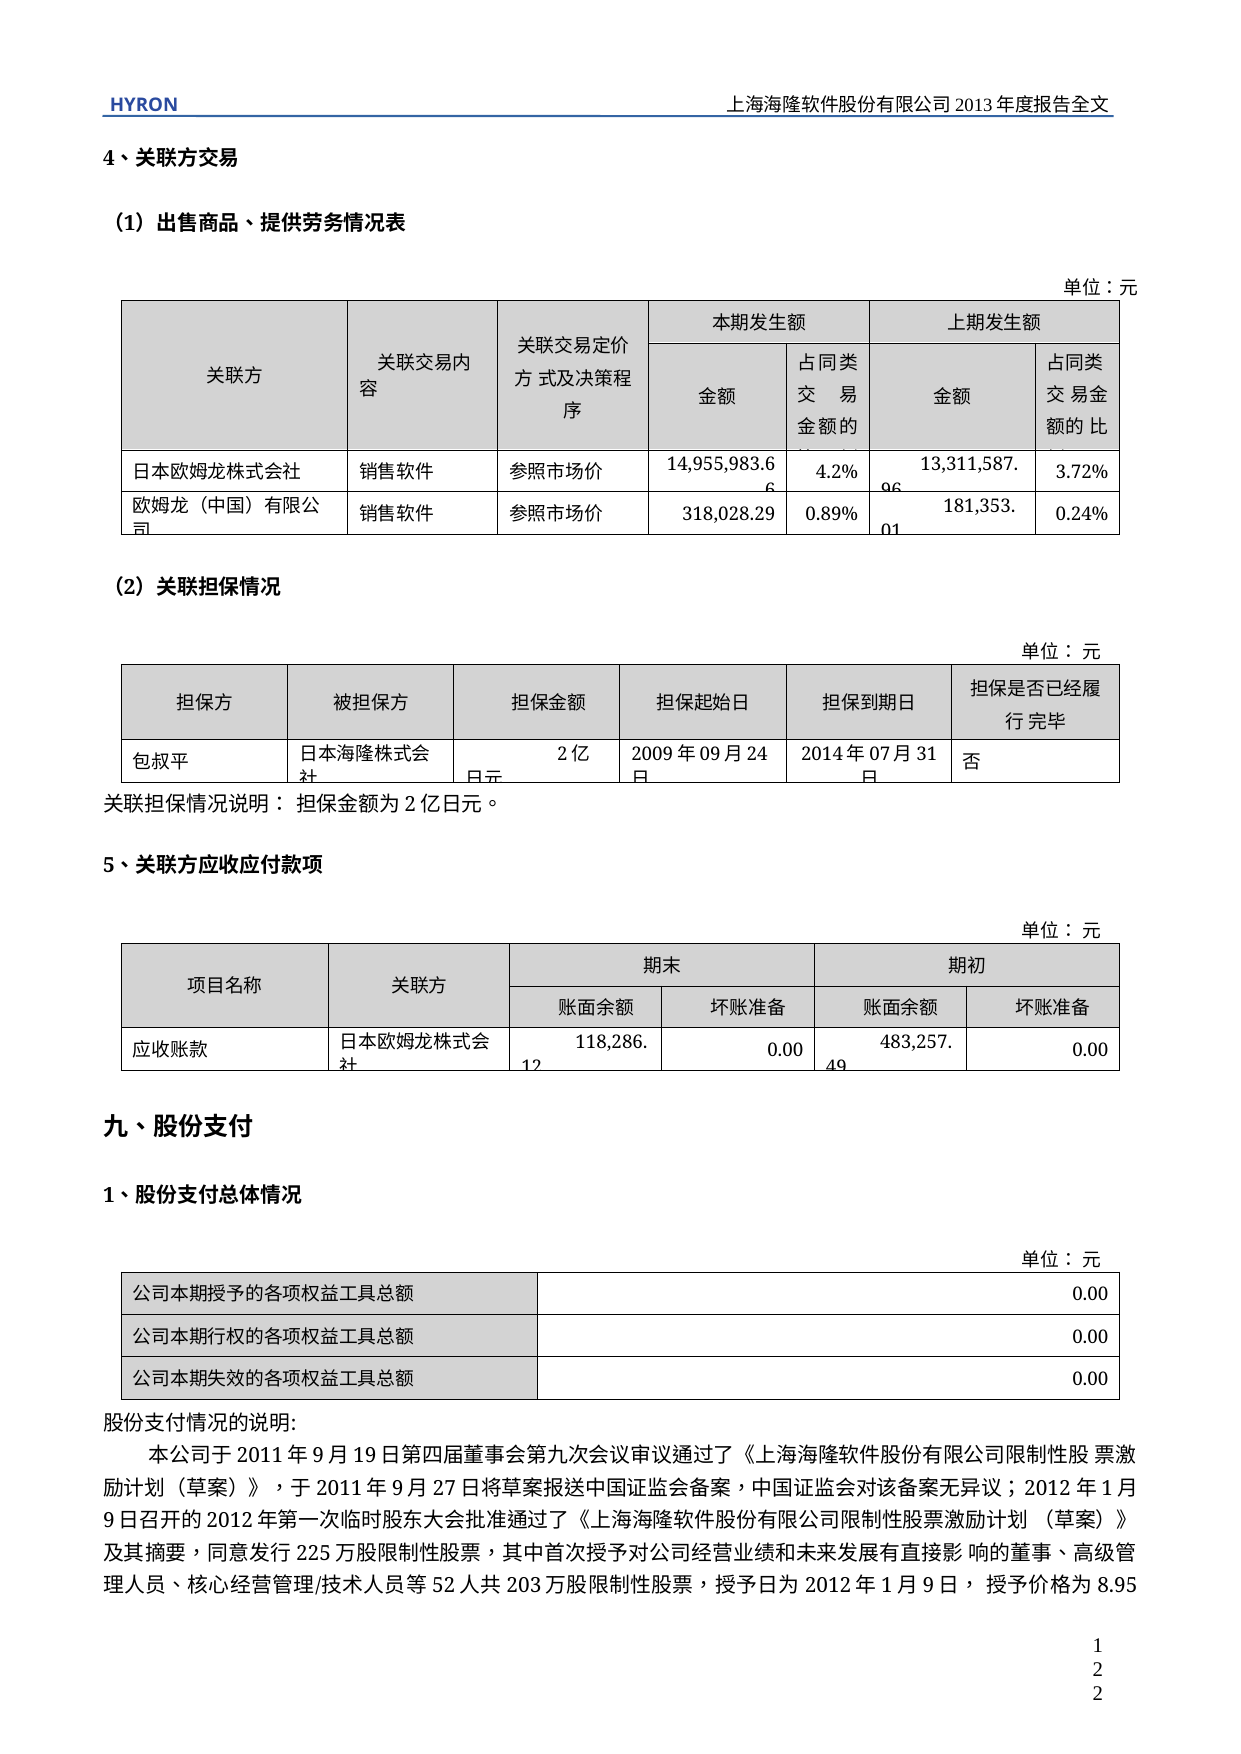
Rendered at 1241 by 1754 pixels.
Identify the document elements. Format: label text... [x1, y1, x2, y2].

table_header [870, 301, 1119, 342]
text 关联担保情况说明： 担保金额为2亿日元。 [103, 783, 1138, 819]
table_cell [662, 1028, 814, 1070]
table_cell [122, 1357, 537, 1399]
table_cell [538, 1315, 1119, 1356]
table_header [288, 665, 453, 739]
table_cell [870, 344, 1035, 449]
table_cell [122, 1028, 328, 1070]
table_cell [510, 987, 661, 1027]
text 股份支付情况的说明: [103, 1408, 1138, 1437]
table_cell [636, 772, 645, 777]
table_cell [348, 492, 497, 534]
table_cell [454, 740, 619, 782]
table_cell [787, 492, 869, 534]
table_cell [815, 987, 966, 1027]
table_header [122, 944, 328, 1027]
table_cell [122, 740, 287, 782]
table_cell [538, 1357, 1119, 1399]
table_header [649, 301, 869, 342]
text （1）出售商品、提供劳务情况表 [103, 208, 1138, 237]
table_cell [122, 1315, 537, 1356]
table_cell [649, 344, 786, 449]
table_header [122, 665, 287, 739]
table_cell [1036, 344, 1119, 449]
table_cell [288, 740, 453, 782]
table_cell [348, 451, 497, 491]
text 单位： 元 [1021, 918, 1138, 943]
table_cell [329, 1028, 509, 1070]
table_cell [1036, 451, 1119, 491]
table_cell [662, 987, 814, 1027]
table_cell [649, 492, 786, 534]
text 5、关联方应收应付款项 [103, 844, 1138, 880]
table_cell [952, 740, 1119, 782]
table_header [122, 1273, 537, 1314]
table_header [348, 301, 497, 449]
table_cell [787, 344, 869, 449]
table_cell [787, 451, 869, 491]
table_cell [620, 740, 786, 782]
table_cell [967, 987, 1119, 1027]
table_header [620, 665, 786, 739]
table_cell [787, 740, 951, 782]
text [103, 1437, 1138, 1599]
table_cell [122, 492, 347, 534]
text 单位：元 [103, 274, 1138, 300]
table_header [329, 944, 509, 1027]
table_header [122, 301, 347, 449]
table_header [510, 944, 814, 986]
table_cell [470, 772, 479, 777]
text 单位： 元 [1021, 1246, 1138, 1272]
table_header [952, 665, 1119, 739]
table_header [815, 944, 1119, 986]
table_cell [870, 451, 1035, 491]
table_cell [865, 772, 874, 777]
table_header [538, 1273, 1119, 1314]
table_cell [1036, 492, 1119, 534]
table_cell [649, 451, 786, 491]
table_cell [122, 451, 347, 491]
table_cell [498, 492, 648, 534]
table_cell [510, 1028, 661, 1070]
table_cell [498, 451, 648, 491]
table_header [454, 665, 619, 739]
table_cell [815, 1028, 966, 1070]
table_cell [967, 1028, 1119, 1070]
text 九、股份支付 [103, 1109, 1138, 1143]
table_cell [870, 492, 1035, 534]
text （2）关联担保情况 [103, 572, 1138, 601]
text 4、关联方交易 [103, 143, 1138, 171]
text 1、股份支付总体情况 [103, 1180, 1138, 1209]
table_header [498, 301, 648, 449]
text 单位： 元 [1021, 638, 1138, 664]
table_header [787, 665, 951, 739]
